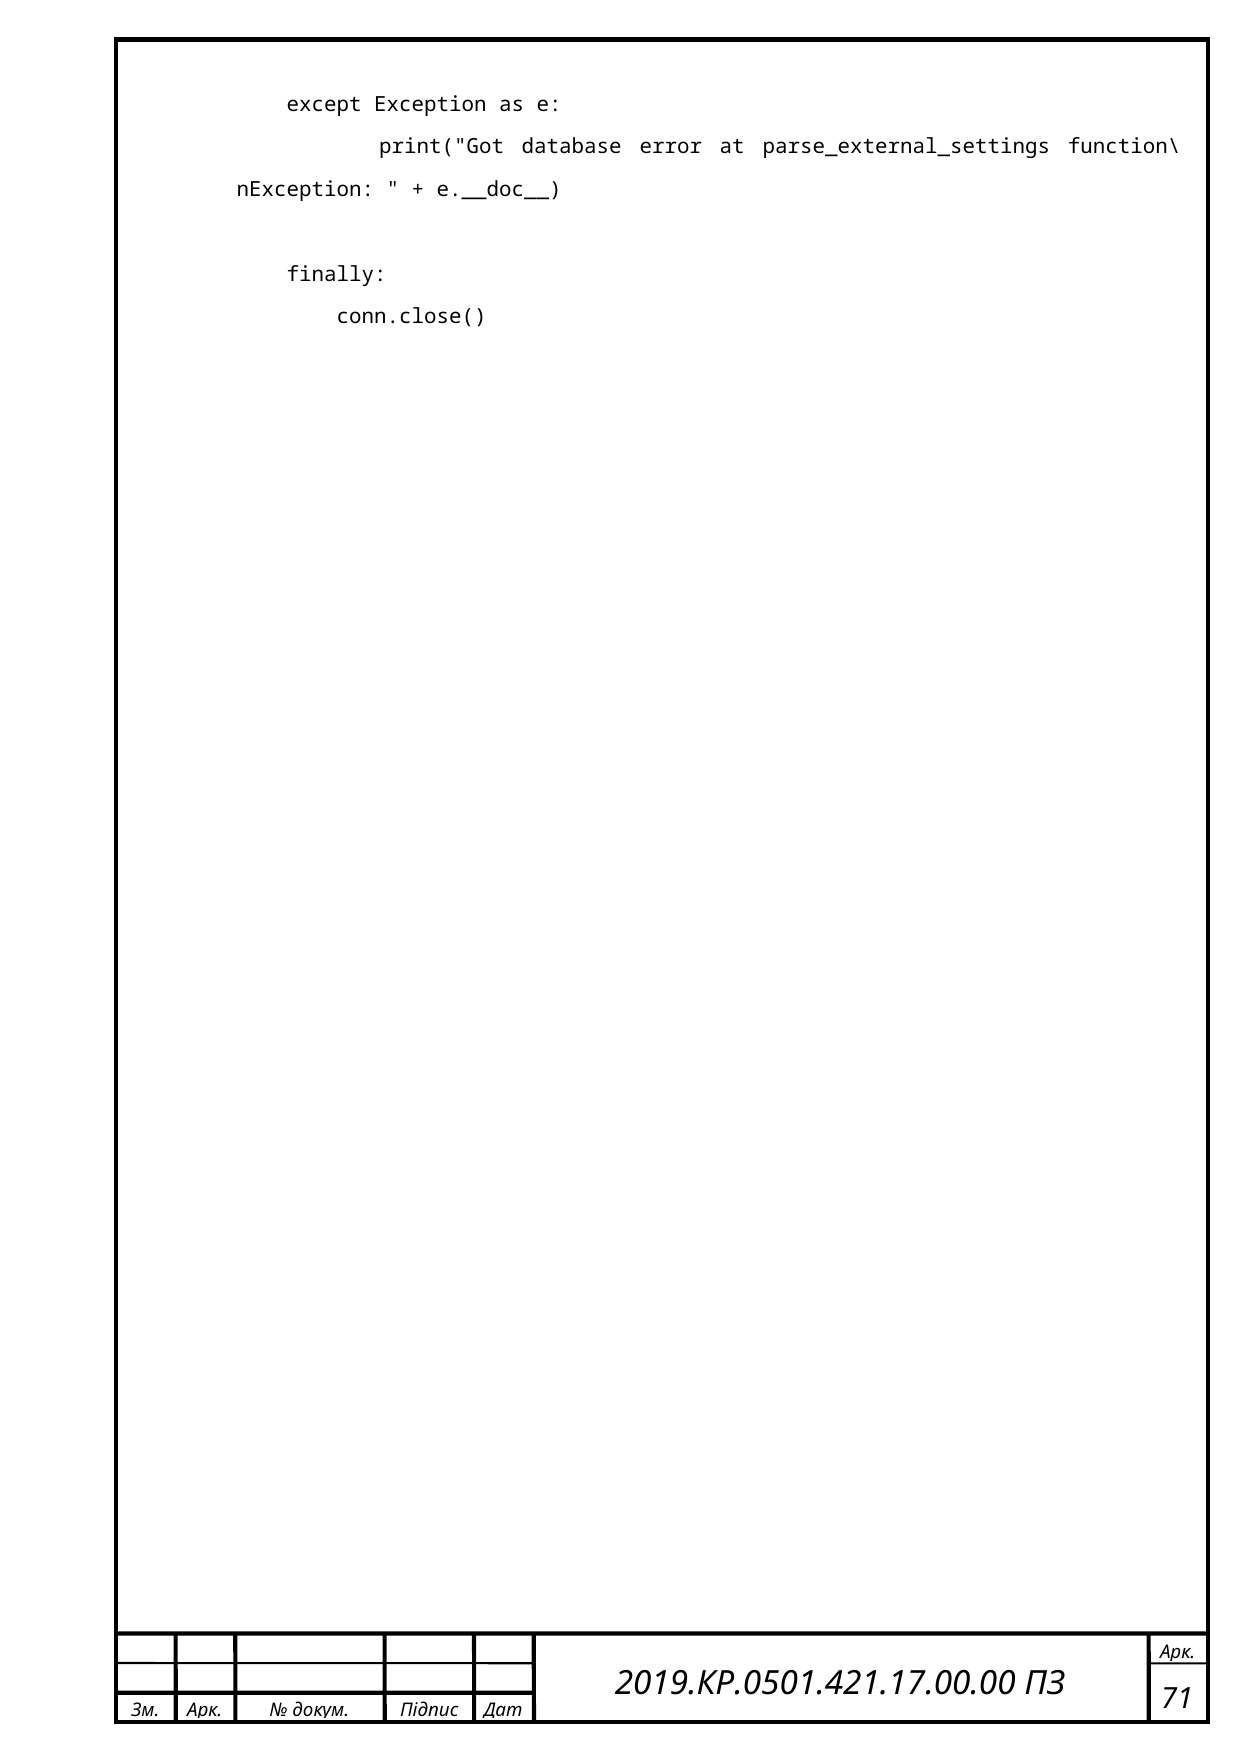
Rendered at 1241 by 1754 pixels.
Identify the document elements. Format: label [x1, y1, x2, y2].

text [236, 89, 1181, 330]
